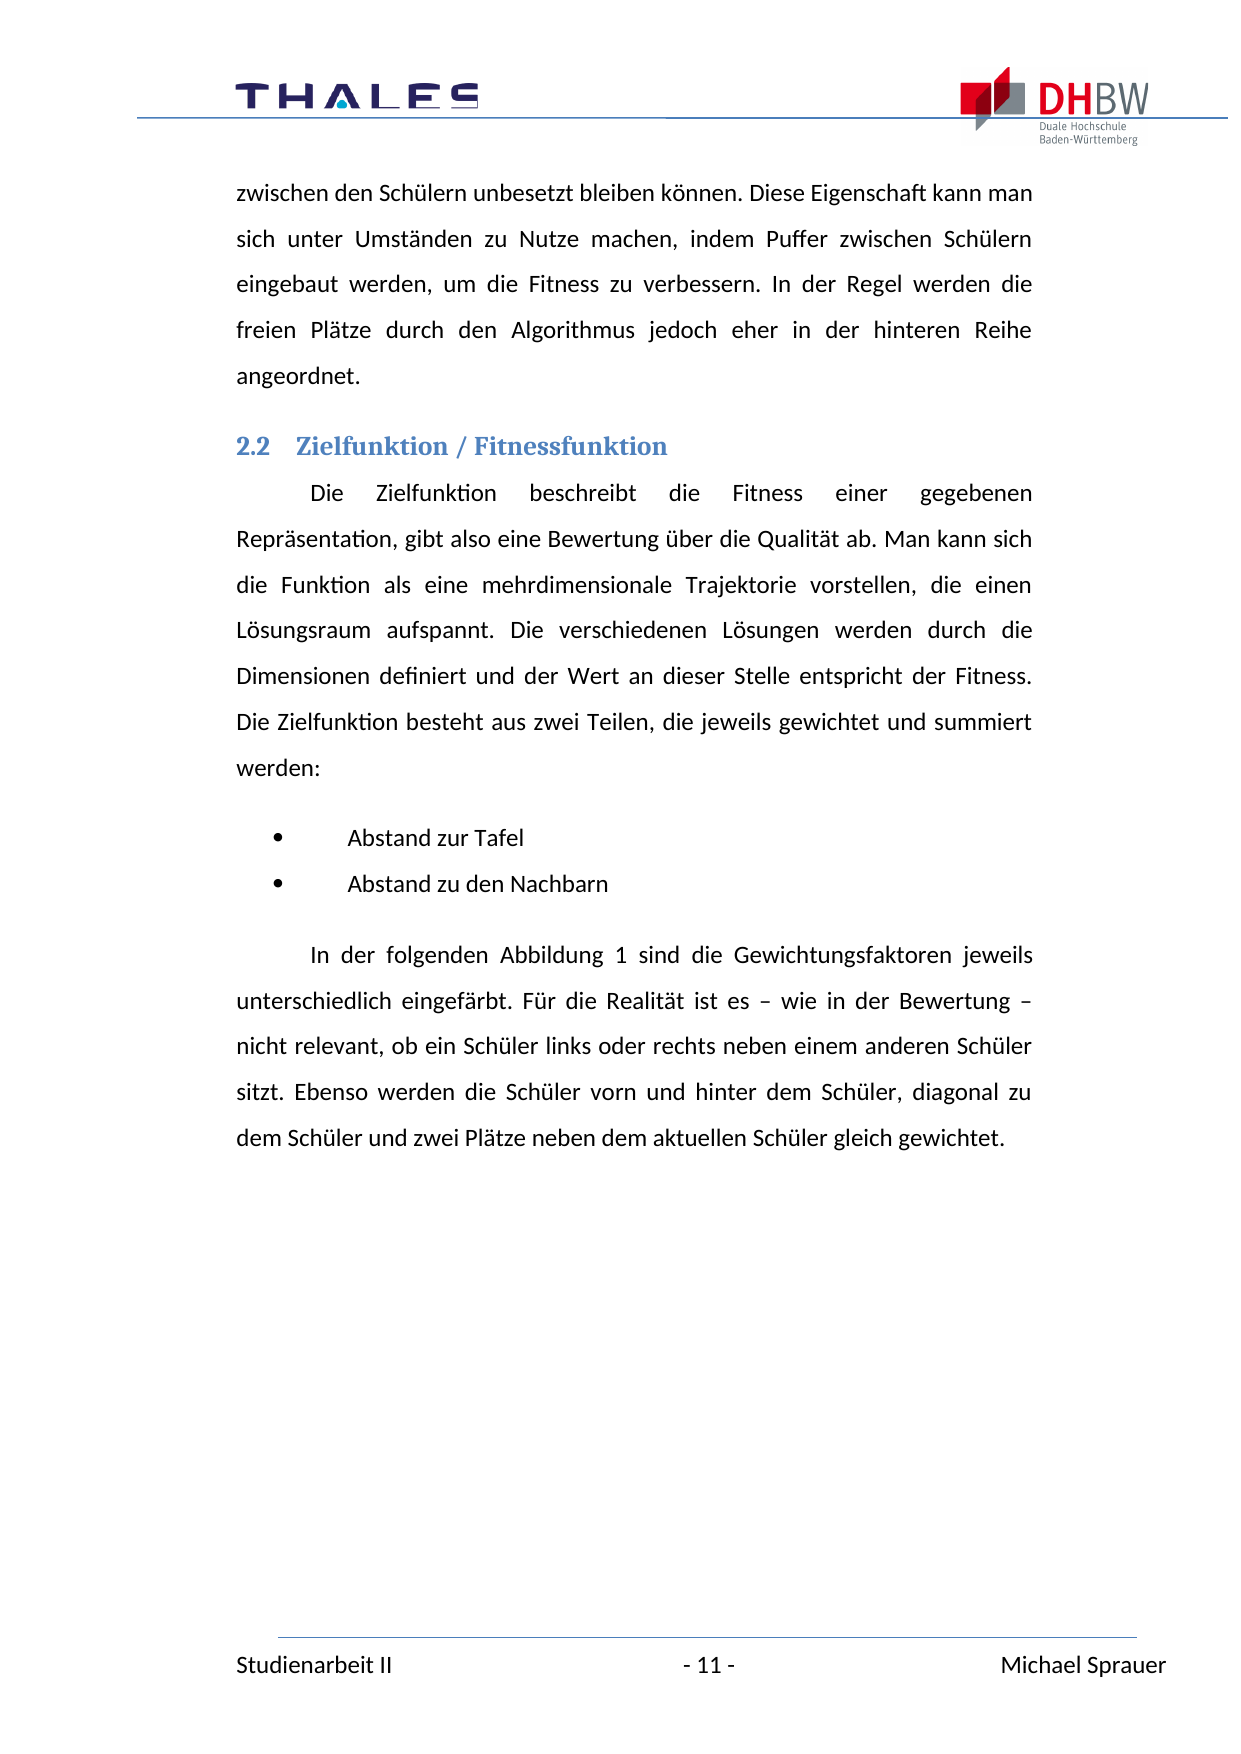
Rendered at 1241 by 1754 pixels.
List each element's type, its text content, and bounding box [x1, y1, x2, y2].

subtitle Zielfunktion / Fitnessfunktion [236, 431, 1033, 462]
picture [234, 83, 478, 108]
list Abstand zur Tafel [274, 823, 1033, 853]
picture [960, 119, 1149, 146]
text Die Zielfunktion beschreibt die Fitness einer gegebenen Repräsentation, gibt also eine Bewertung über die Qualität ab. Man kann sich die Funktion als eine mehrdimensionale Trajektorie vorstellen, die einen Lösungsraum aufspannt. Die verschiedenen Lösungen werden durch die Dimensionen definiert und der Wert an dieser Stelle entspricht der Fitness. Die Zielfunktion besteht aus zwei Teilen, die jeweils gewichtet und summiert werden: [236, 477, 1033, 782]
picture [960, 67, 1149, 117]
text In der folgenden Abbildung 1 sind die Gewichtungsfaktoren jeweils unterschiedlich eingefärbt. Für die Realität ist es – wie in der Bewertung – nicht relevant, ob ein Schüler links oder rechts neben einem anderen Schüler sitzt. Ebenso werden die Schüler vorn und hinter dem Schüler, diagonal zu dem Schüler und zwei Plätze neben dem aktuellen Schüler gleich gewichtet. [236, 939, 1033, 1152]
list Abstand zu den Nachbarn [274, 868, 1033, 899]
